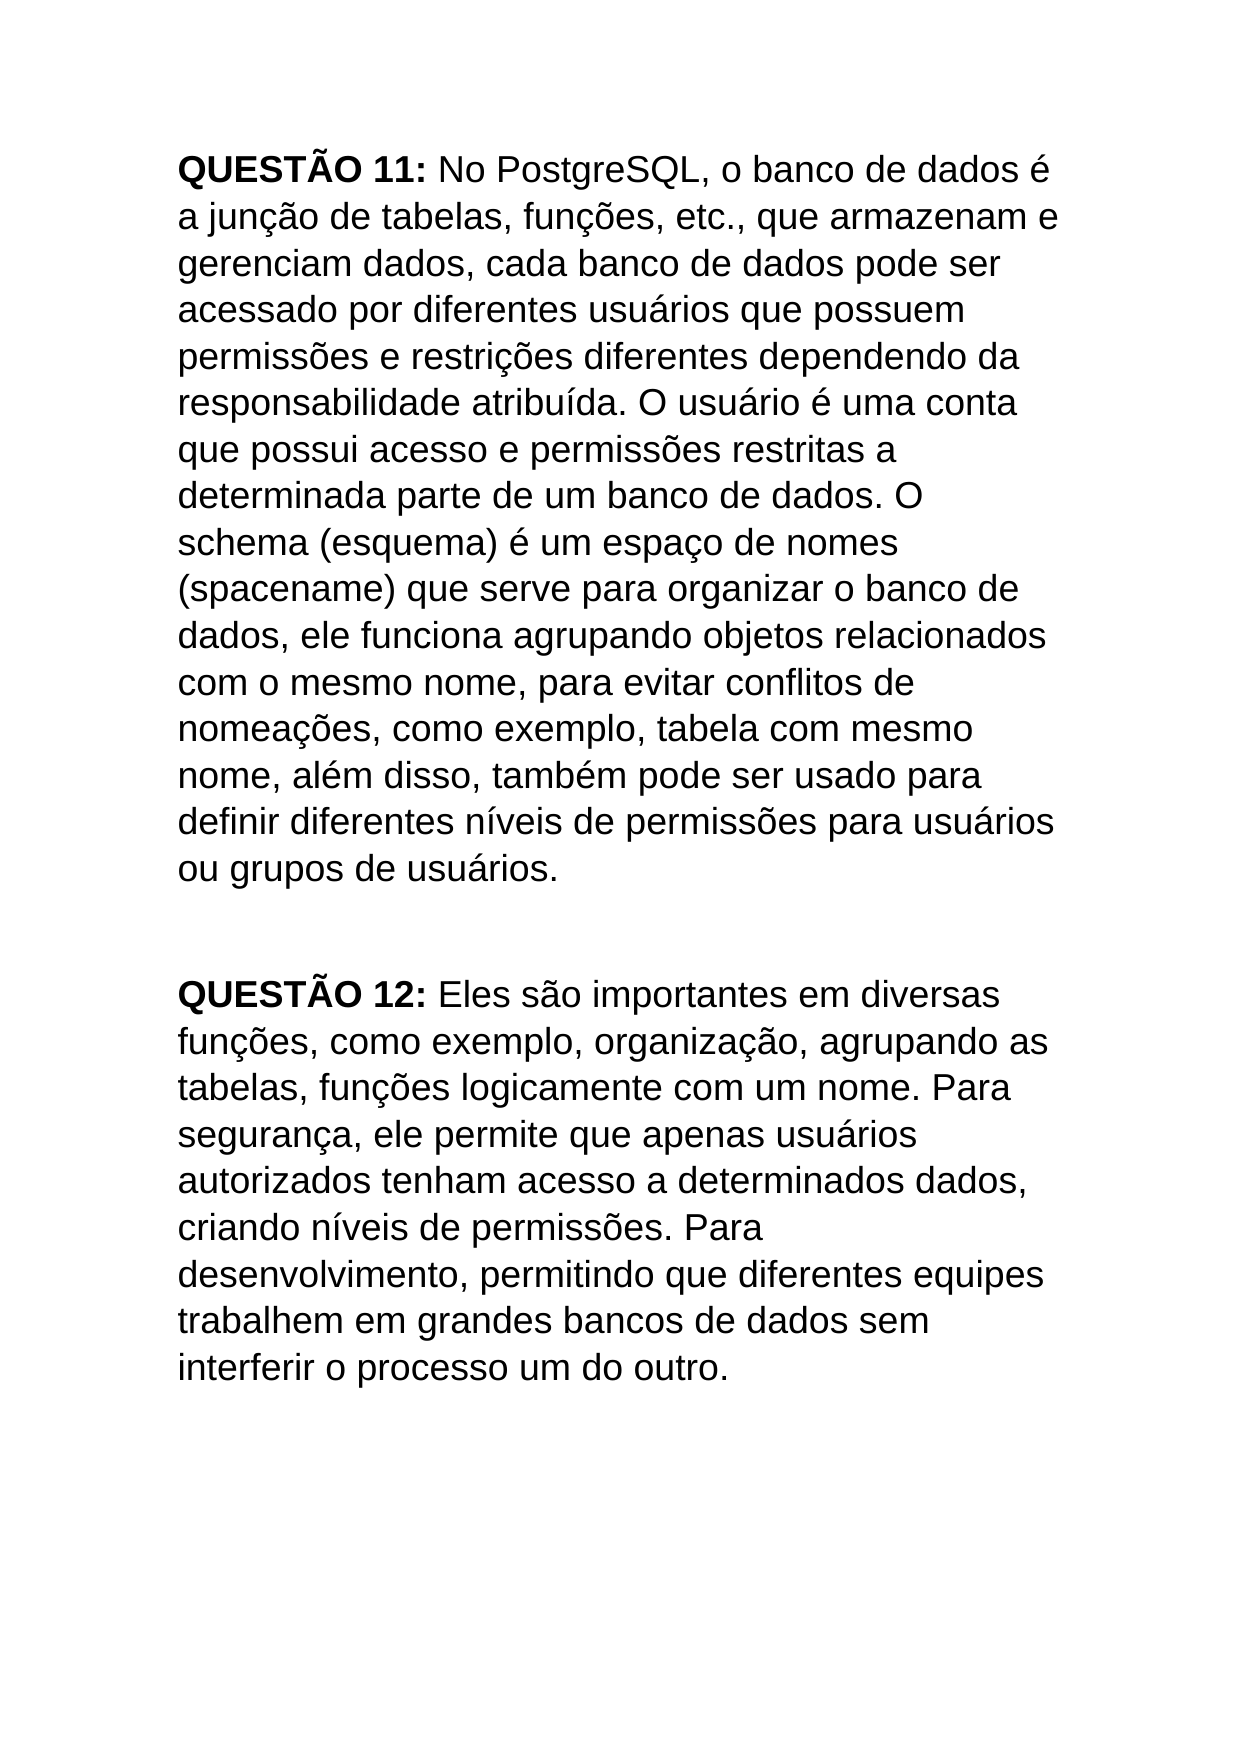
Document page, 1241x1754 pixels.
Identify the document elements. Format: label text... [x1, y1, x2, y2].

text QUESTÃO 12: Eles são importantes em diversas funções, como exemplo, organização, agrupando as tabelas, funções logicamente com um nome. Para segurança, ele permite que apenas usuários autorizados tenham acesso a determinados dados, criando níveis de permissões. Para desenvolvimento, permitindo que diferentes equipes trabalhem em grandes bancos de dados sem interferir o processo um do outro. [177, 972, 1063, 1388]
text QUESTÃO 11: No PostgreSQL, o banco de dados é a junção de tabelas, funções, etc., que armazenam e gerenciam dados, cada banco de dados pode ser acessado por diferentes usuários que possuem permissões e restrições diferentes dependendo da responsabilidade atribuída. O usuário é uma conta que possui acesso e permissões restritas a determinada parte de um banco de dados. O schema (esquema) é um espaço de nomes (spacename) que serve para organizar o banco de dados, ele funciona agrupando objetos relacionados com o mesmo nome, para evitar conflitos de nomeações, como exemplo, tabela com mesmo nome, além disso, também pode ser usado para definir diferentes níveis de permissões para usuários ou grupos de usuários. [177, 148, 1063, 889]
